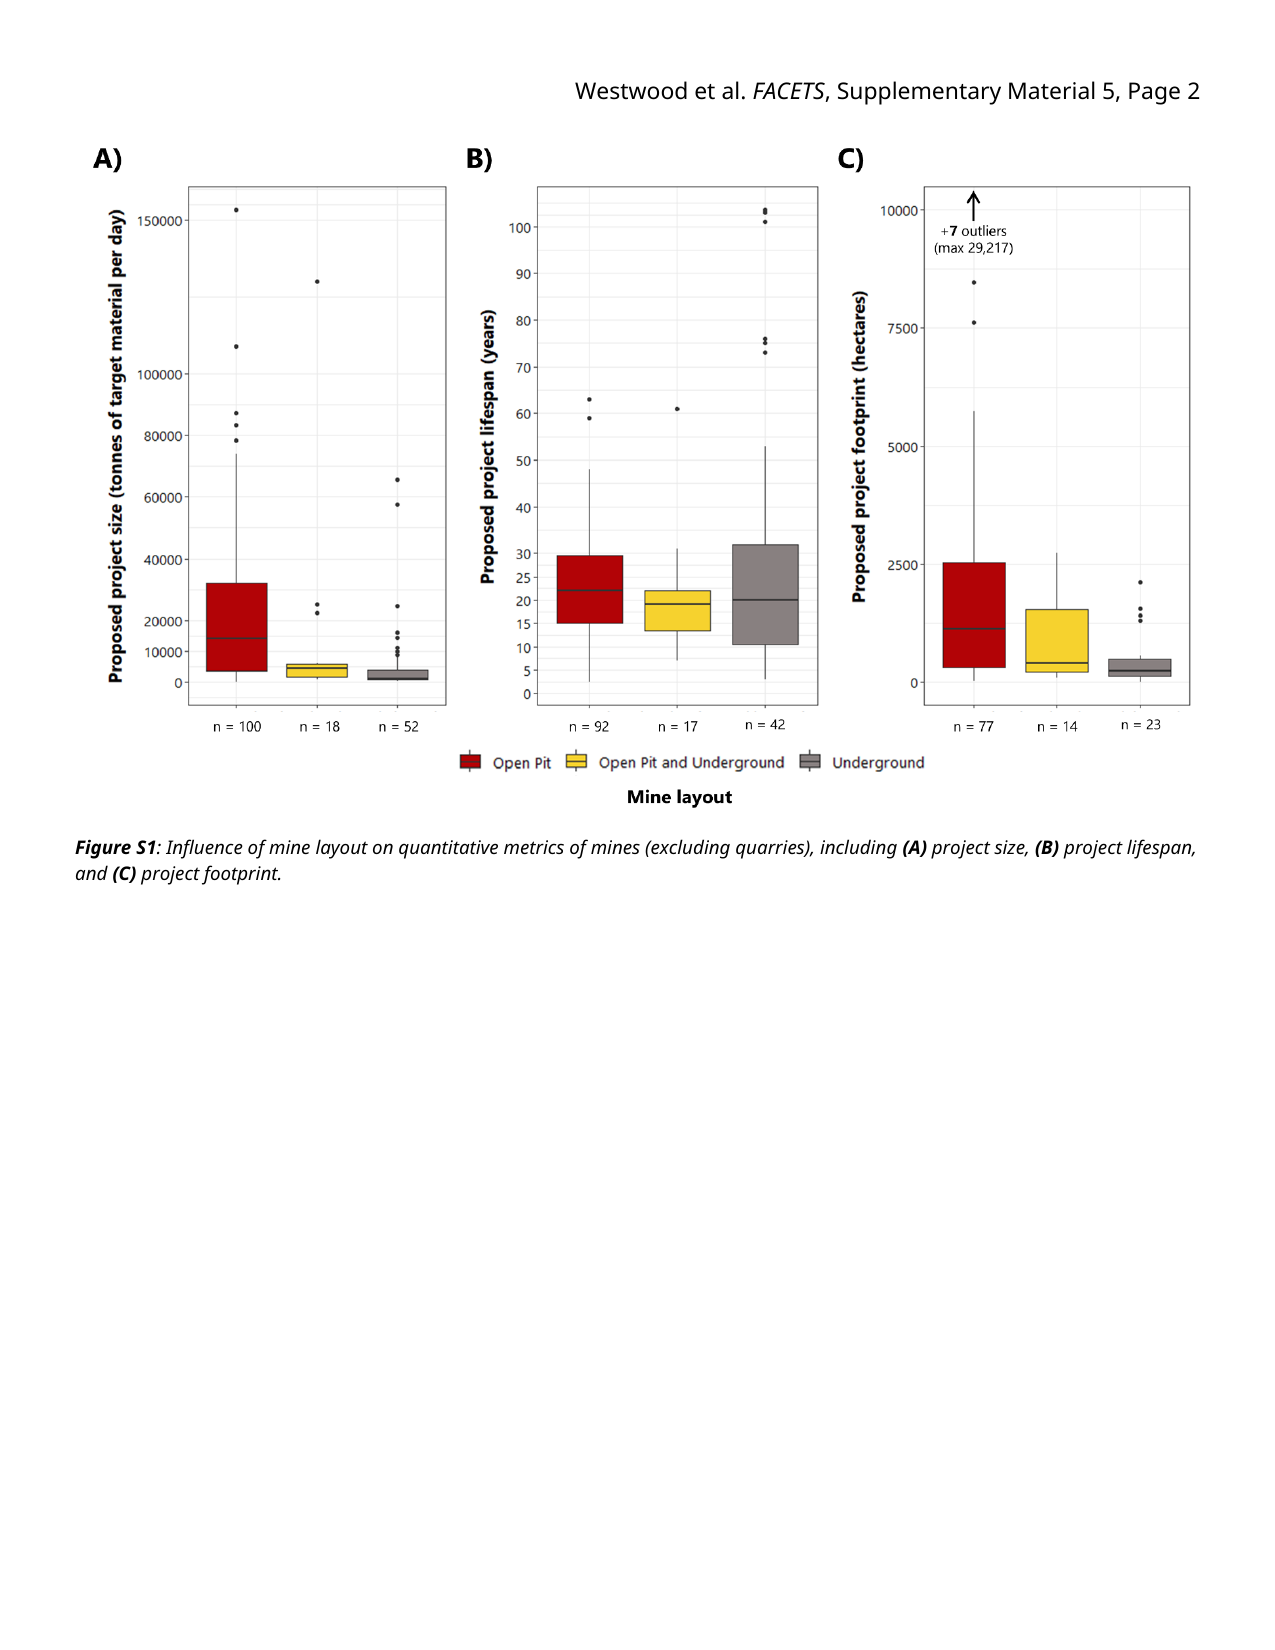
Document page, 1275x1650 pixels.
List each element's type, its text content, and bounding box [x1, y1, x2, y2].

text Figure S1: Influence of mine layout on quantitative metrics of mines (excluding quarries), including (A) project size, (B) project lifespan, and (C) project footprint. [75, 835, 1200, 886]
picture [75, 137, 1201, 816]
